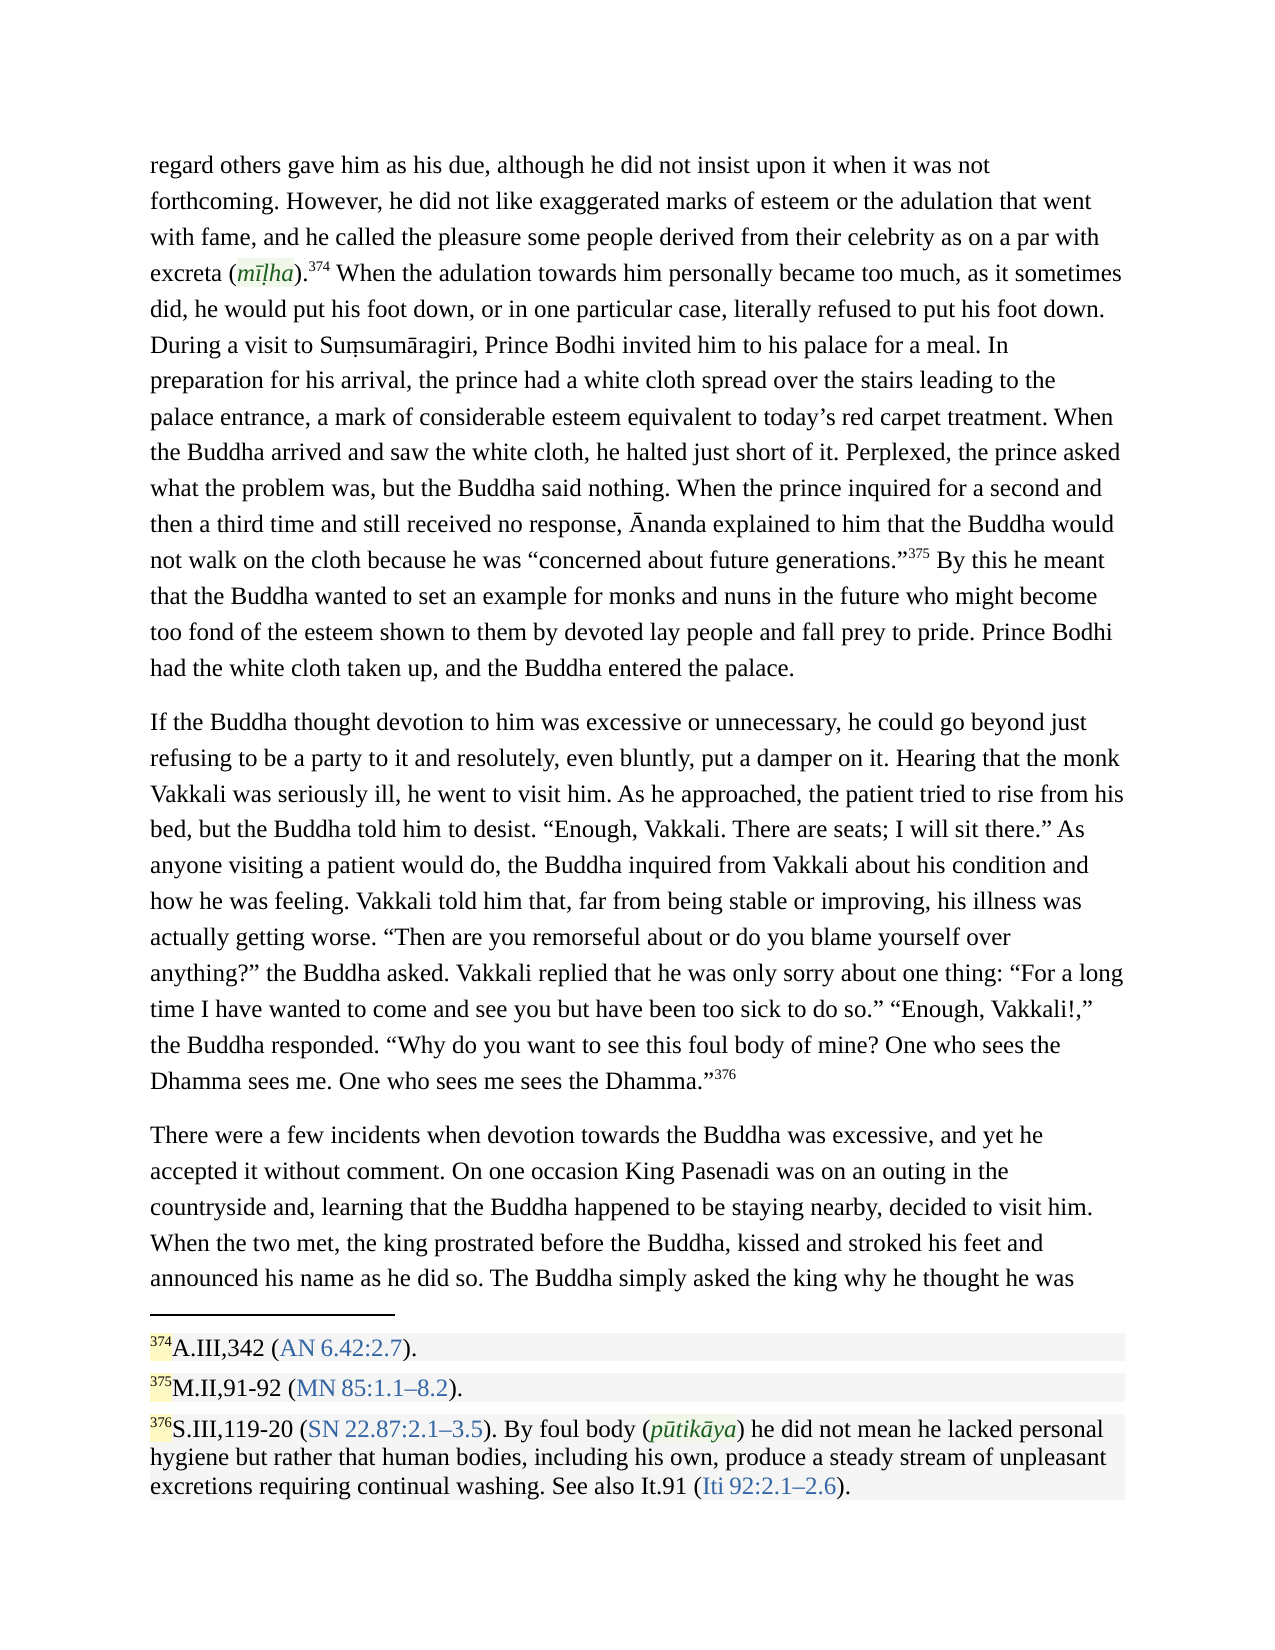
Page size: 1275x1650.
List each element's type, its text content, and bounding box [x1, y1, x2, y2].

text If the Buddha thought devotion to him was excessive or unnecessary, he could go beyond just refusing to be a party to it and resolutely, even bluntly, put a damper on it. Hearing that the monk Vakkali was seriously ill, he went to visit him. As he approached, the patient tried to rise from his bed, but the Buddha told him to desist. “Enough, Vakkali. There are seats; I will sit there.” As anyone visiting a patient would do, the Buddha inquired from Vakkali about his condition and how he was feeling. Vakkali told him that, far from being stable or improving, his illness was actually getting worse. “Then are you remorseful about or do you blame yourself over anything?” the Buddha asked. Vakkali replied that he was only sorry about one thing: “For a long time I have wanted to come and see you but have been too sick to do so.” “Enough, Vakkali!,” the Buddha responded. “Why do you want to see this foul body of mine? One who sees the Dhamma sees me. One who sees me sees the Dhamma.” [150, 707, 1125, 1095]
